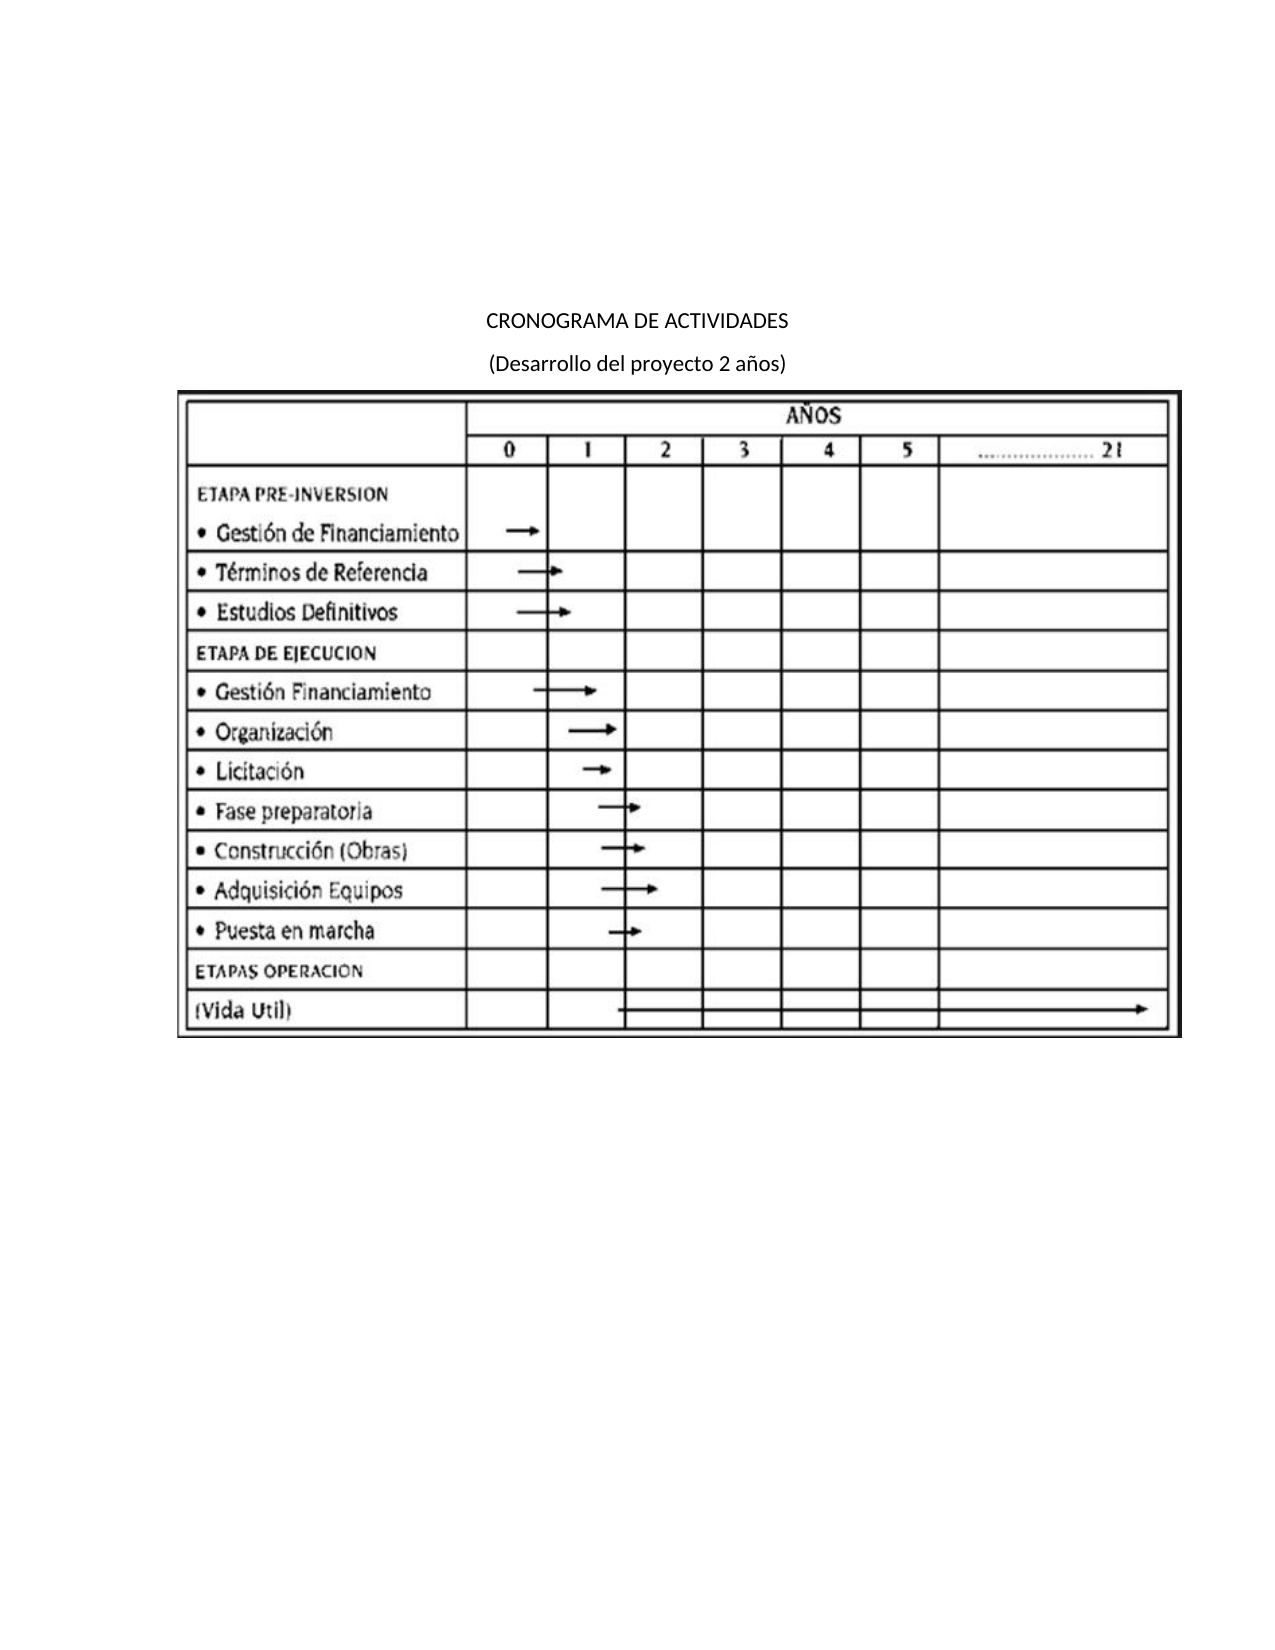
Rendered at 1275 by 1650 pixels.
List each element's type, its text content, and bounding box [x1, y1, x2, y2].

text (Desarrollo del proyecto 2 años) [177, 349, 1098, 377]
picture [177, 390, 1182, 1038]
text CRONOGRAMA DE ACTIVIDADES [177, 307, 1098, 335]
